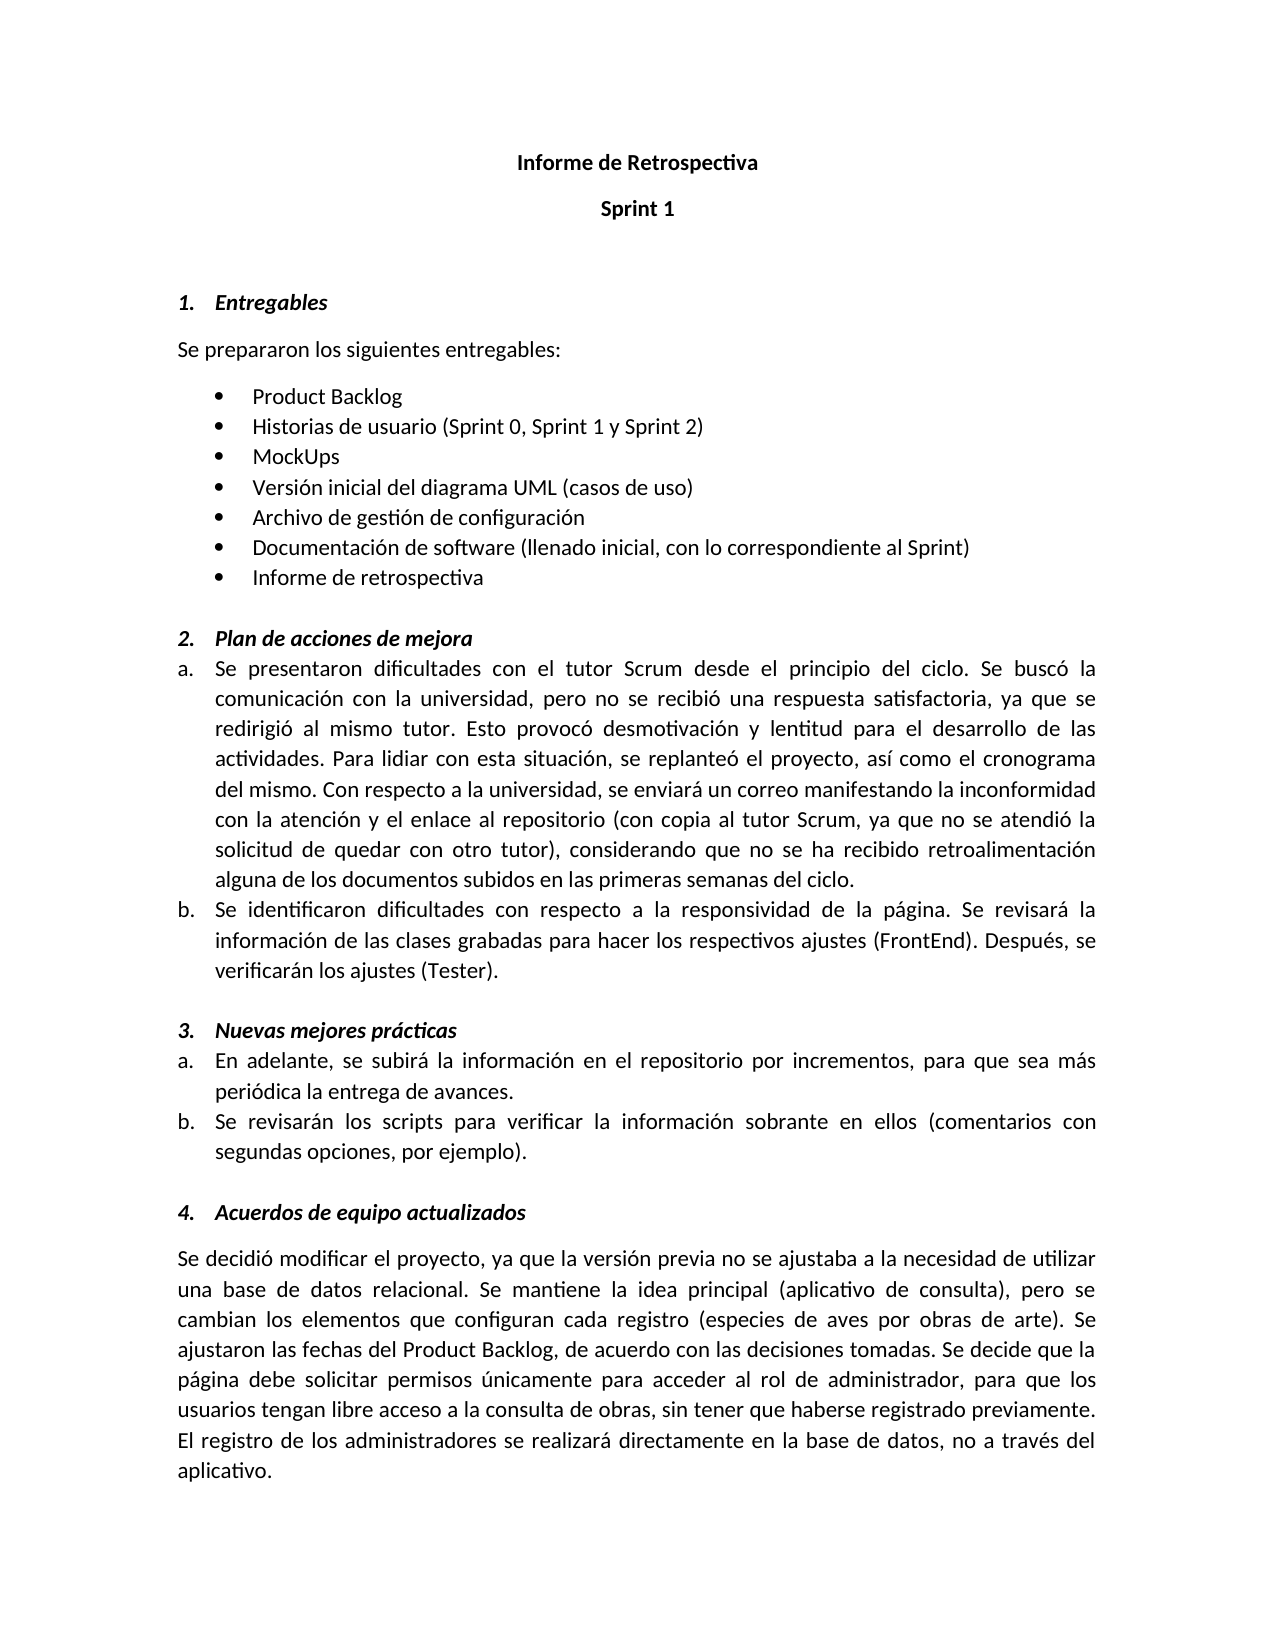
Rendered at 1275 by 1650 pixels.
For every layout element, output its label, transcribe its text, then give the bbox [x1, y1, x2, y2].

list Se identificaron dificultades con respecto a la responsividad de la página. Se revisará la información de las clases grabadas para hacer los respectivos ajustes (FrontEnd). Después, se verificarán los ajustes (Tester). [177, 896, 1098, 984]
list Historias de usuario (Sprint 0, Sprint 1 y Sprint 2) [215, 412, 1098, 440]
list Documentación de software (llenado inicial, con lo correspondiente al Sprint) [215, 533, 1098, 561]
list Plan de acciones de mejora [177, 624, 1098, 652]
list Nuevas mejores prácticas [177, 1016, 1098, 1044]
list En adelante, se subirá la información en el repositorio por incrementos, para que sea más periódica la entrega de avances. [177, 1047, 1098, 1105]
list Se presentaron dificultades con el tutor Scrum desde el principio del ciclo. Se buscó la comunicación con la universidad, pero no se recibió una respuesta satisfactoria, ya que se redirigió al mismo tutor. Esto provocó desmotivación y lentitud para el desarrollo de las actividades. Para lidiar con esta situación, se replanteó el proyecto, así como el cronograma del mismo. Con respecto a la universidad, se enviará un correo manifestando la inconformidad con la atención y el enlace al repositorio (con copia al tutor Scrum, ya que no se atendió la solicitud de quedar con otro tutor), considerando que no se ha recibido retroalimentación alguna de los documentos subidos en las primeras semanas del ciclo. [177, 654, 1098, 893]
text Se decidió modificar el proyecto, ya que la versión previa no se ajustaba a la necesidad de utilizar una base de datos relacional. Se mantiene la idea principal (aplicativo de consulta), pero se cambian los elementos que configuran cada registro (especies de aves por obras de arte). Se ajustaron las fechas del Product Backlog, de acuerdo con las decisiones tomadas. Se decide que la página debe solicitar permisos únicamente para acceder al rol de administrador, para que los usuarios tengan libre acceso a la consulta de obras, sin tener que haberse registrado previamente. El registro de los administradores se realizará directamente en la base de datos, no a través del aplicativo. [177, 1244, 1098, 1484]
text Sprint 1 [177, 194, 1098, 222]
text Se prepararon los siguientes entregables: [177, 335, 1098, 363]
list Informe de retrospectiva [215, 563, 1098, 591]
list Versión inicial del diagrama UML (casos de uso) [215, 473, 1098, 501]
list Archivo de gestión de configuración [215, 503, 1098, 531]
text Informe de Retrospectiva [177, 148, 1098, 176]
list Acuerdos de equipo actualizados [177, 1198, 1098, 1226]
list Entregables [177, 288, 1098, 316]
list Se revisarán los scripts para verificar la información sobrante en ellos (comentarios con segundas opciones, por ejemplo). [177, 1107, 1098, 1165]
list Product Backlog [215, 382, 1098, 410]
list MockUps [215, 442, 1098, 470]
